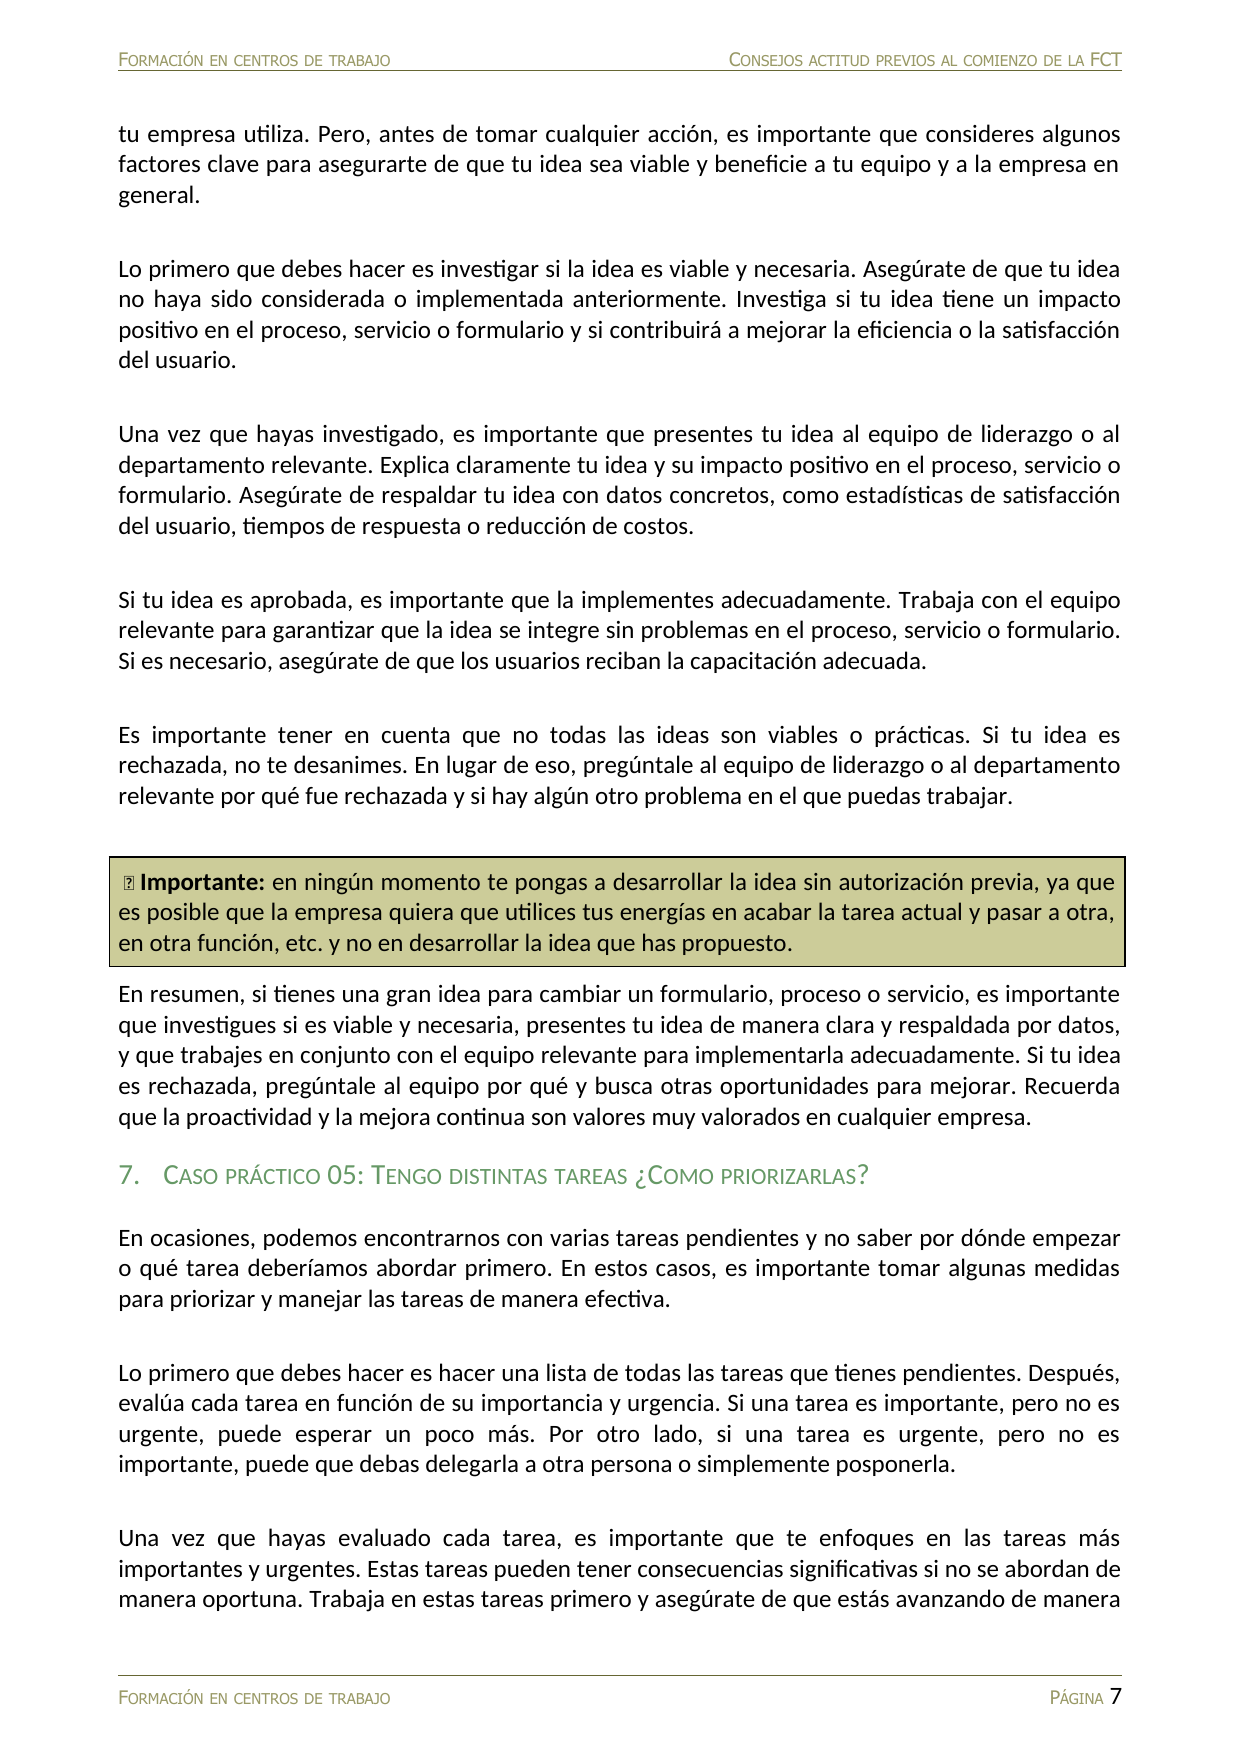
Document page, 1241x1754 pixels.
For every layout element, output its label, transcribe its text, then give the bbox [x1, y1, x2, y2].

text Es importante tener en cuenta que no todas las ideas son viables o prácticas. Si tu idea es rechazada, no te desanimes. En lugar de eso, pregúntale al equipo de liderazgo o al departamento relevante por qué fue rechazada y si hay algún otro problema en el que puedas trabajar. [118, 719, 1122, 811]
text En resumen, si tienes una gran idea para cambiar un formulario, proceso o servicio, es importante que investigues si es viable y necesaria, presentes tu idea de manera clara y respaldada por datos, y que trabajes en conjunto con el equipo relevante para implementarla adecuadamente. Si tu idea es rechazada, pregúntale al equipo por qué y busca otras oportunidades para mejorar. Recuerda que la proactividad y la mejora continua son valores muy valorados en cualquier empresa. [118, 978, 1122, 1131]
text Una vez que hayas investigado, es importante que presentes tu idea al equipo de liderazgo o al departamento relevante. Explica claramente tu idea y su impacto positivo en el proceso, servicio o formulario. Asegúrate de respaldar tu idea con datos concretos, como estadísticas de satisfacción del usuario, tiempos de respuesta o reducción de costos. [118, 418, 1122, 541]
text 📖 Importante: en ningún momento te pongas a desarrollar la idea sin autorización previa, ya que es posible que la empresa quiera que utilices tus energías en acabar la tarea actual y pasar a otra, en otra función, etc. y no en desarrollar la idea que has propuesto. [110, 858, 1124, 966]
text En ocasiones, podemos encontrarnos con varias tareas pendientes y no saber por dónde empezar o qué tarea deberíamos abordar primero. En estos casos, es importante tomar algunas medidas para priorizar y manejar las tareas de manera efectiva. [118, 1222, 1122, 1313]
text Lo primero que debes hacer es investigar si la idea es viable y necesaria. Asegúrate de que tu idea no haya sido considerada o implementada anteriormente. Investiga si tu idea tiene un impacto positivo en el proceso, servicio o formulario y si contribuirá a mejorar la eficiencia o la satisfacción del usuario. [118, 253, 1122, 375]
text Lo primero que debes hacer es hacer una lista de todas las tareas que tienes pendientes. Después, evalúa cada tarea en función de su importancia y urgencia. Si una tarea es importante, pero no es urgente, puede esperar un poco más. Por otro lado, si una tarea es urgente, pero no es importante, puede que debas delegarla a otra persona o simplemente posponerla. [118, 1357, 1122, 1479]
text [118, 118, 1122, 209]
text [118, 1522, 1122, 1614]
subtitle Caso práctico 05: Tengo distintas tareas ¿Como priorizarlas? [118, 1156, 1122, 1192]
text Si tu idea es aprobada, es importante que la implementes adecuadamente. Trabaja con el equipo relevante para garantizar que la idea se integre sin problemas en el proceso, servicio o formulario. Si es necesario, asegúrate de que los usuarios reciban la capacitación adecuada. [118, 584, 1122, 676]
